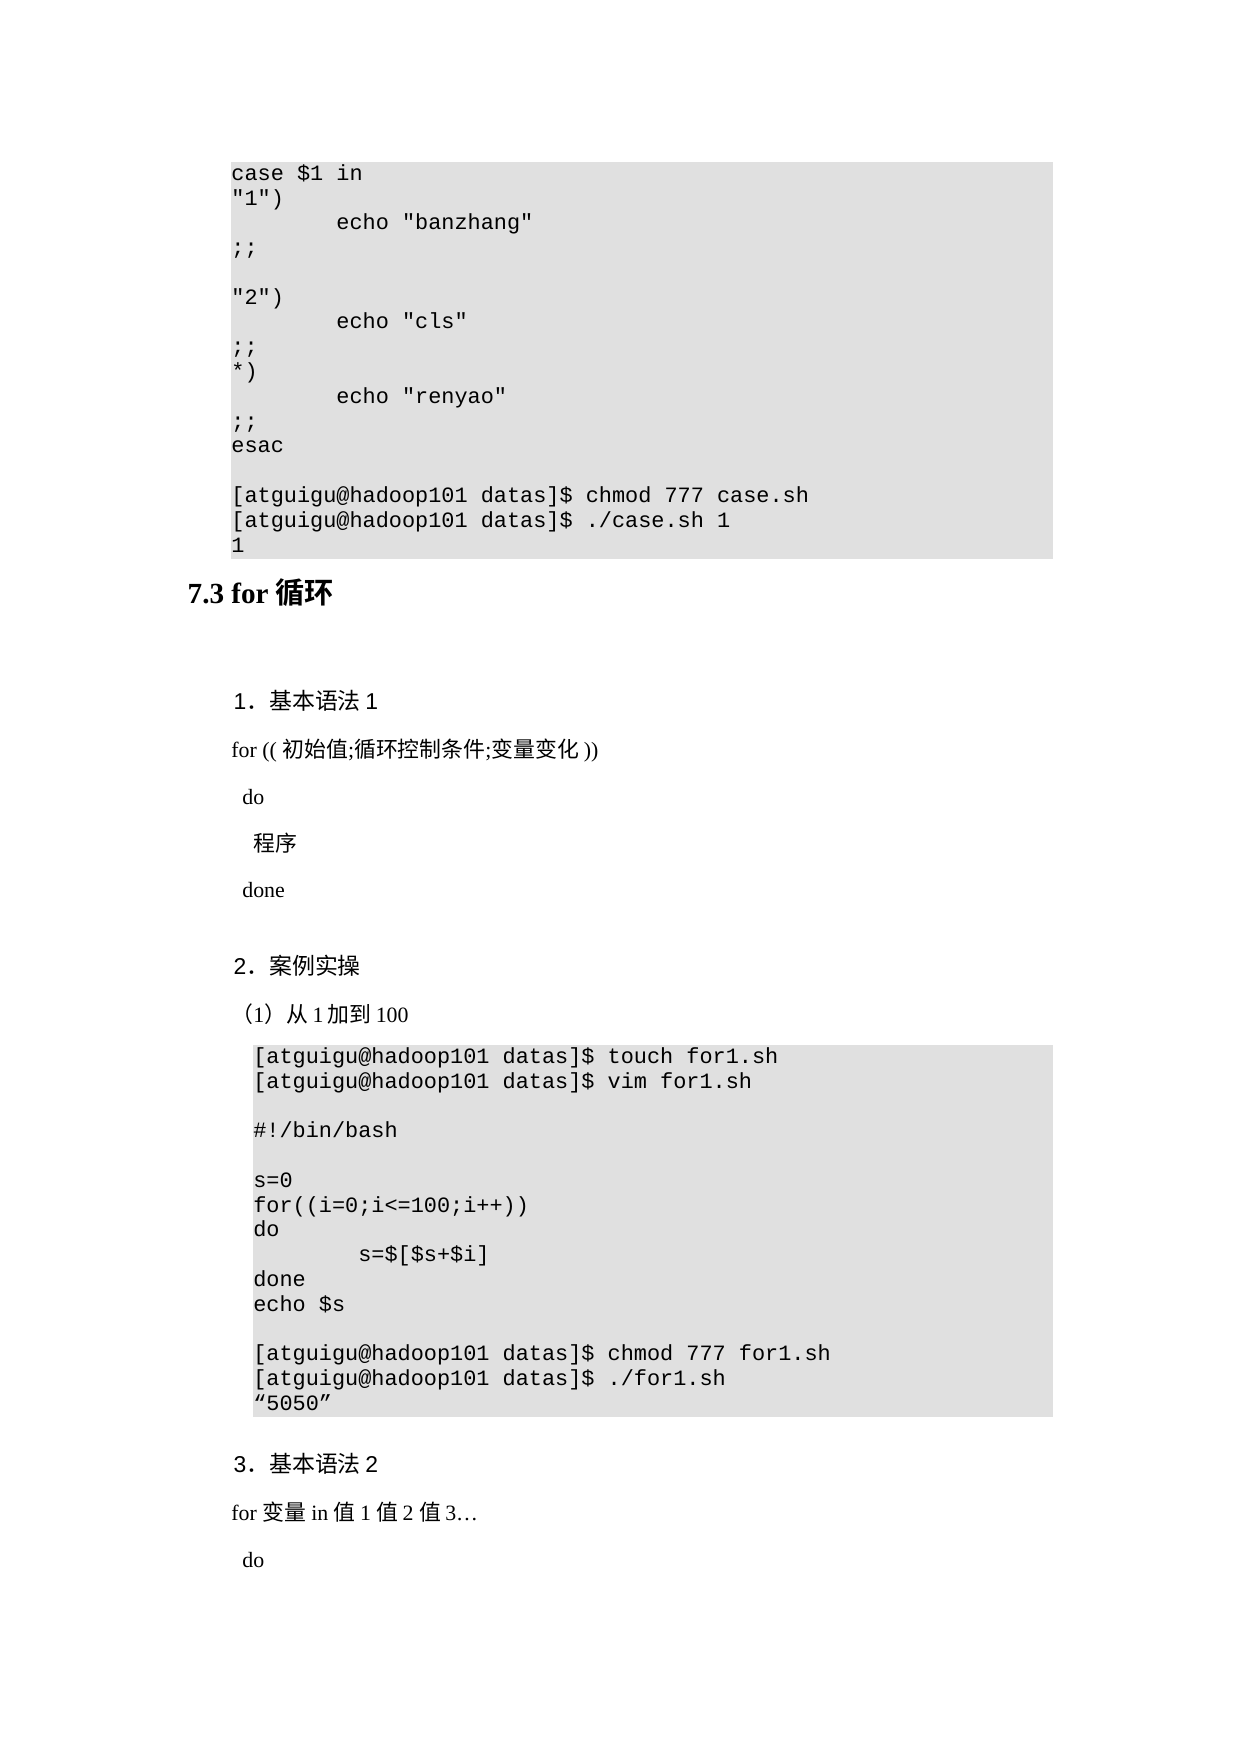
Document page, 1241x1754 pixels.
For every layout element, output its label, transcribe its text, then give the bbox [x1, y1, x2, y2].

text [atguigu@hadoop101 datas]$ vim for1.sh [253, 1070, 1053, 1095]
text *) [231, 360, 1053, 385]
text echo "cls" [231, 311, 1053, 336]
text [atguigu@hadoop101 datas]$ touch for1.sh [253, 1045, 1053, 1070]
text "1") [231, 187, 1053, 212]
text s=0 [253, 1169, 1053, 1194]
text 1．基本语法1 [187, 667, 1053, 732]
text ;; [231, 336, 1053, 360]
text done [253, 1268, 1053, 1293]
text do [231, 780, 1053, 813]
text 程序 [231, 825, 1053, 858]
text （1）从1加到100 [231, 997, 1053, 1029]
text #!/bin/bash [253, 1119, 1053, 1144]
text [atguigu@hadoop101 datas]$ ./for1.sh [253, 1367, 1053, 1392]
text do [253, 1219, 1053, 1243]
text 3．基本语法2 [187, 1430, 1053, 1495]
text 1 [231, 534, 1053, 559]
text ;; [231, 236, 1053, 261]
text for 变量 in 值1 值2 值3… [231, 1495, 1053, 1527]
subtitle 7.3 for 循环 [187, 559, 1053, 624]
text for (( 初始值;循环控制条件;变量变化 )) [187, 732, 1053, 764]
text “5050” [253, 1392, 1053, 1417]
text done [231, 874, 1053, 906]
text esac [231, 435, 1053, 459]
text do [231, 1543, 1053, 1576]
text for((i=0;i<=100;i++)) [253, 1194, 1053, 1219]
text [atguigu@hadoop101 datas]$ chmod 777 for1.sh [253, 1343, 1053, 1367]
text [atguigu@hadoop101 datas]$ chmod 777 case.sh [231, 484, 1053, 509]
text echo $s [253, 1293, 1053, 1318]
text echo "banzhang" [231, 212, 1053, 236]
text s=$[$s+$i] [253, 1243, 1053, 1268]
text "2") [231, 286, 1053, 311]
text 2．案例实操 [187, 932, 1053, 997]
text echo "renyao" [231, 385, 1053, 410]
text case $1 in [231, 162, 1053, 187]
text ;; [231, 410, 1053, 435]
text [atguigu@hadoop101 datas]$ ./case.sh 1 [231, 509, 1053, 534]
